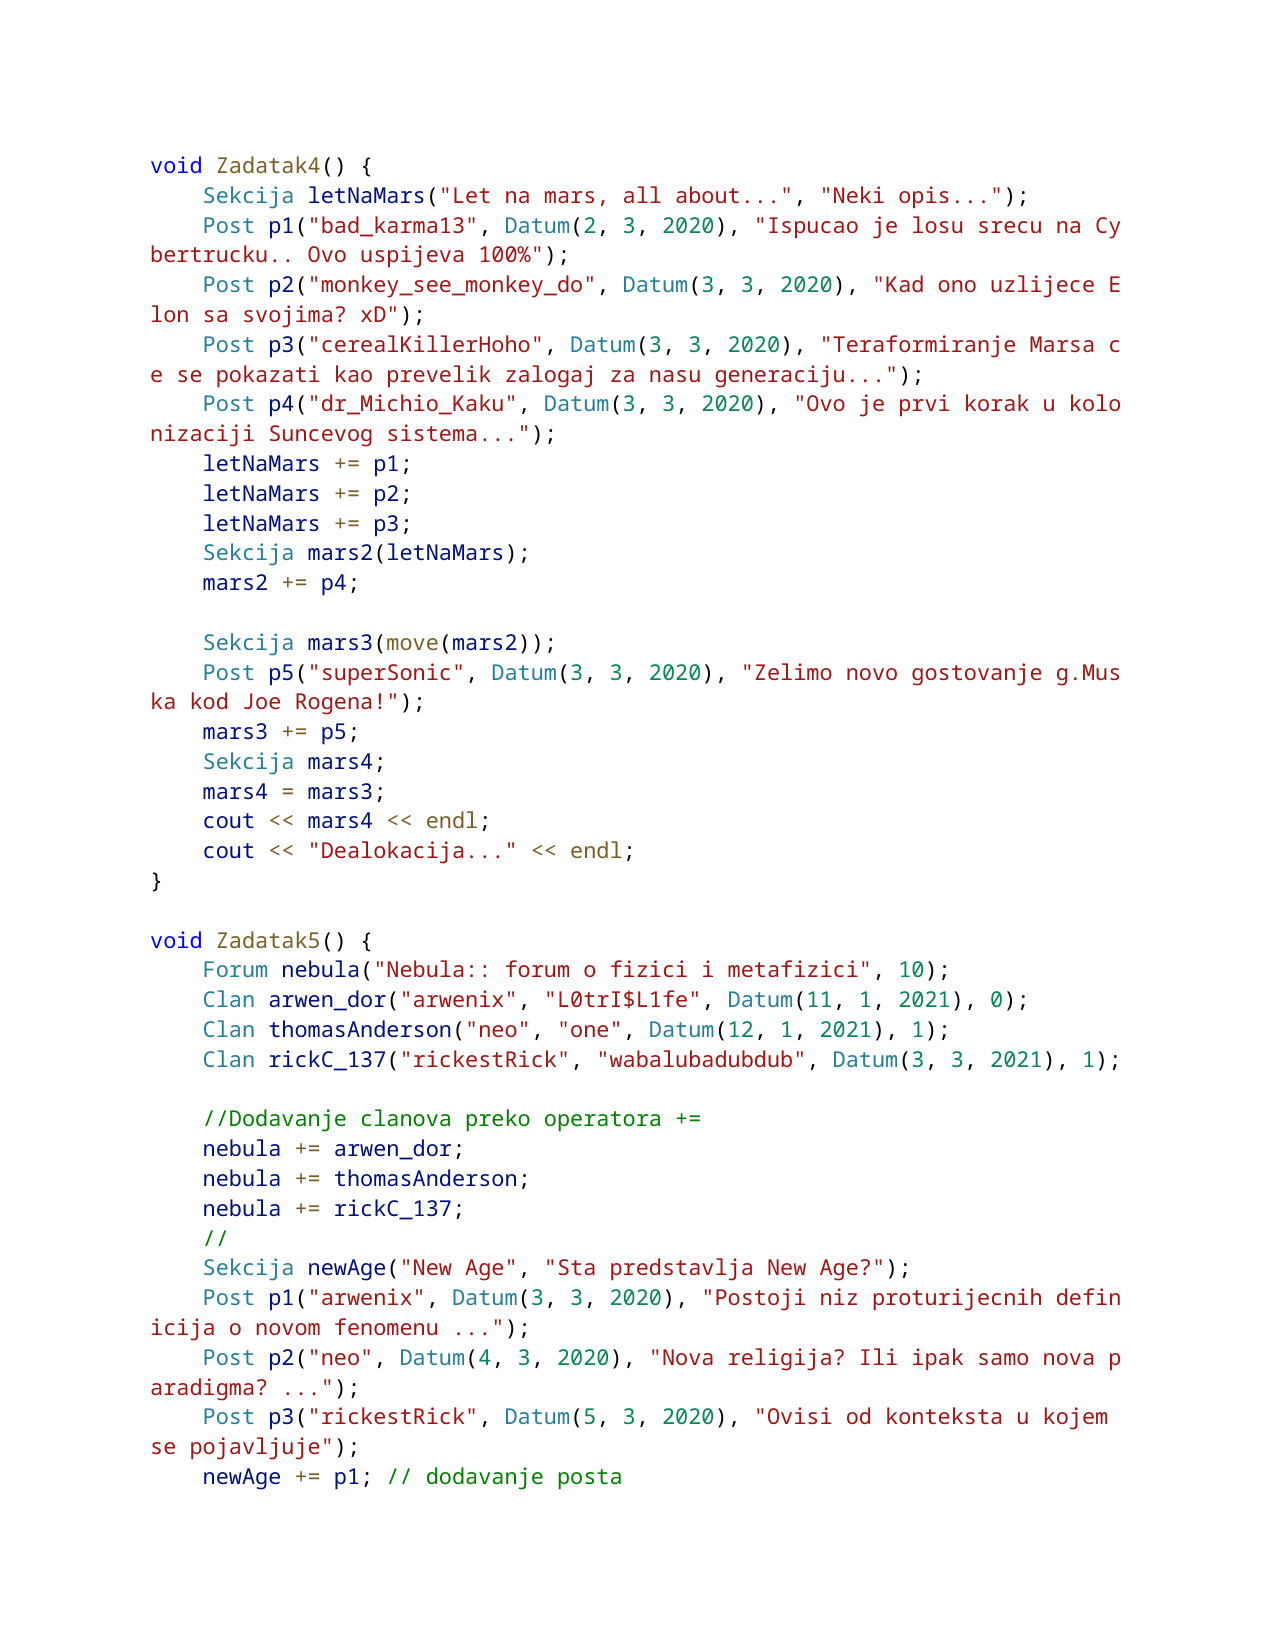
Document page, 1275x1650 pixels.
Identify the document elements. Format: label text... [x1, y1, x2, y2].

text void Zadatak4() { [150, 150, 1125, 180]
text letNaMars += p3; [150, 507, 1125, 537]
text letNaMars += p1; [150, 448, 1125, 478]
text letNaMars += p2; [150, 478, 1125, 507]
text mars4 = mars3; [150, 776, 1125, 805]
text Post p2("neo", Datum(4, 3, 2020), "Nova religija? Ili ipak samo nova paradigma? ..."); [150, 1342, 1125, 1401]
text cout << mars4 << endl; [150, 805, 1125, 835]
text // [150, 1222, 1125, 1252]
text Sekcija newAge("New Age", "Sta predstavlja New Age?"); [150, 1252, 1125, 1282]
text Sekcija letNaMars("Let na mars, all about...", "Neki opis..."); [150, 180, 1125, 209]
text Post p2("monkey_see_monkey_do", Datum(3, 3, 2020), "Kad ono uzlijece Elon sa svojima? xD"); [150, 269, 1125, 329]
text Post p1("arwenix", Datum(3, 3, 2020), "Postoji niz proturijecnih definicija o novom fenomenu ..."); [150, 1282, 1125, 1342]
text //Dodavanje clanova preko operatora += [150, 1103, 1125, 1133]
text Clan thomasAnderson("neo", "one", Datum(12, 1, 2021), 1); [150, 1014, 1125, 1044]
text cout << "Dealokacija..." << endl; [150, 835, 1125, 865]
text void Zadatak5() { [150, 924, 1125, 954]
text mars3 += p5; [150, 716, 1125, 746]
text Forum nebula("Nebula:: forum o fizici i metafizici", 10); [150, 954, 1125, 984]
text Post p1("bad_karma13", Datum(2, 3, 2020), "Ispucao je losu srecu na Cybertrucku.. Ovo uspijeva 100%"); [150, 209, 1125, 269]
text Sekcija mars3(move(mars2)); [150, 627, 1125, 656]
text nebula += arwen_dor; [150, 1133, 1125, 1163]
text Post p3("cerealKillerHoho", Datum(3, 3, 2020), "Teraformiranje Marsa ce se pokazati kao prevelik zalogaj za nasu generaciju..."); [150, 329, 1125, 388]
text Clan rickC_137("rickestRick", "wabalubadubdub", Datum(3, 3, 2021), 1); [150, 1044, 1125, 1073]
text Clan arwen_dor("arwenix", "L0trI$L1fe", Datum(11, 1, 2021), 0); [150, 984, 1125, 1014]
text Post p4("dr_Michio_Kaku", Datum(3, 3, 2020), "Ovo je prvi korak u kolonizaciji Suncevog sistema..."); [150, 388, 1125, 448]
text newAge += p1; // dodavanje posta [150, 1461, 1125, 1491]
text nebula += rickC_137; [150, 1193, 1125, 1222]
text Sekcija mars4; [150, 746, 1125, 776]
text mars2 += p4; [150, 567, 1125, 597]
text nebula += thomasAnderson; [150, 1163, 1125, 1193]
text } [150, 865, 1125, 895]
text Sekcija mars2(letNaMars); [150, 537, 1125, 567]
text Post p3("rickestRick", Datum(5, 3, 2020), "Ovisi od konteksta u kojem se pojavljuje"); [150, 1401, 1125, 1461]
text Post p5("superSonic", Datum(3, 3, 2020), "Zelimo novo gostovanje g.Muska kod Joe Rogena!"); [150, 656, 1125, 716]
